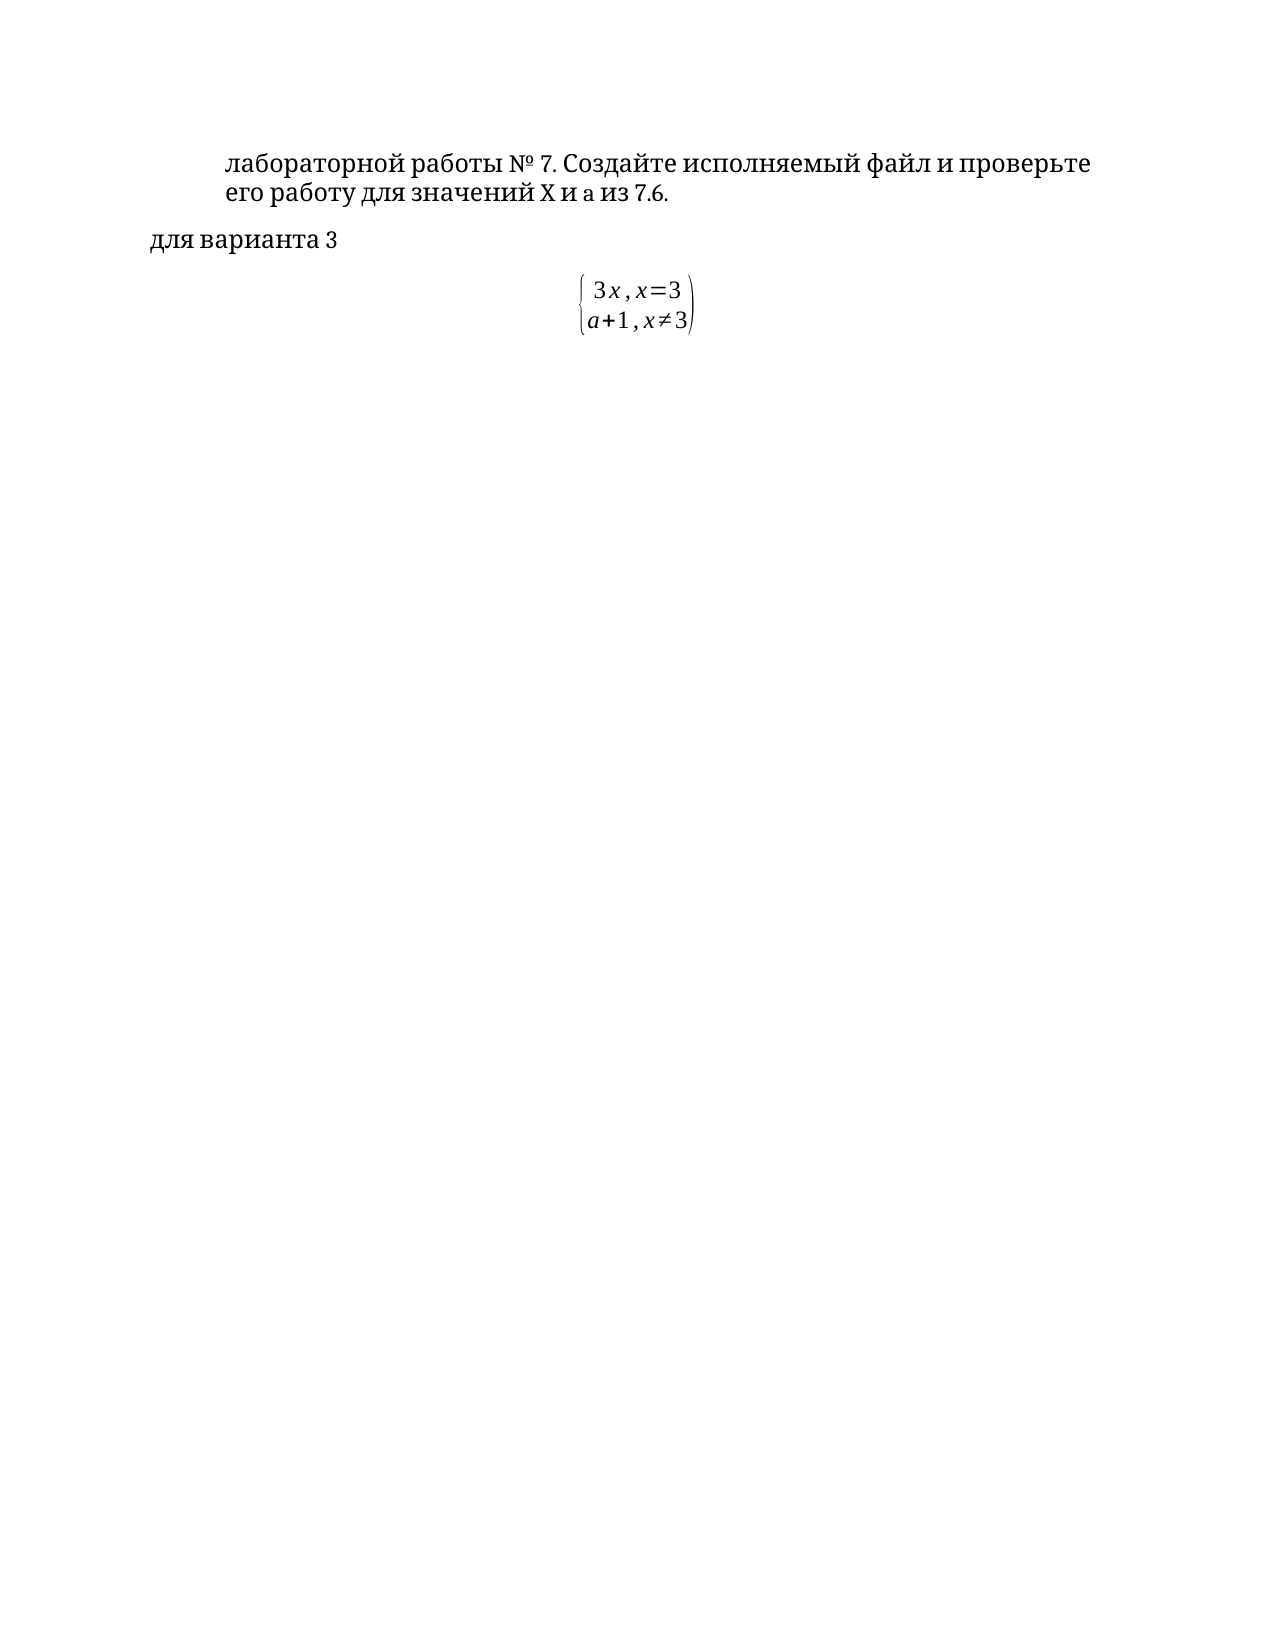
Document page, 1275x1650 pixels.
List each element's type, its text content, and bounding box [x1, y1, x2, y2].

text для варианта 3 [150, 226, 1125, 255]
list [175, 150, 1125, 207]
